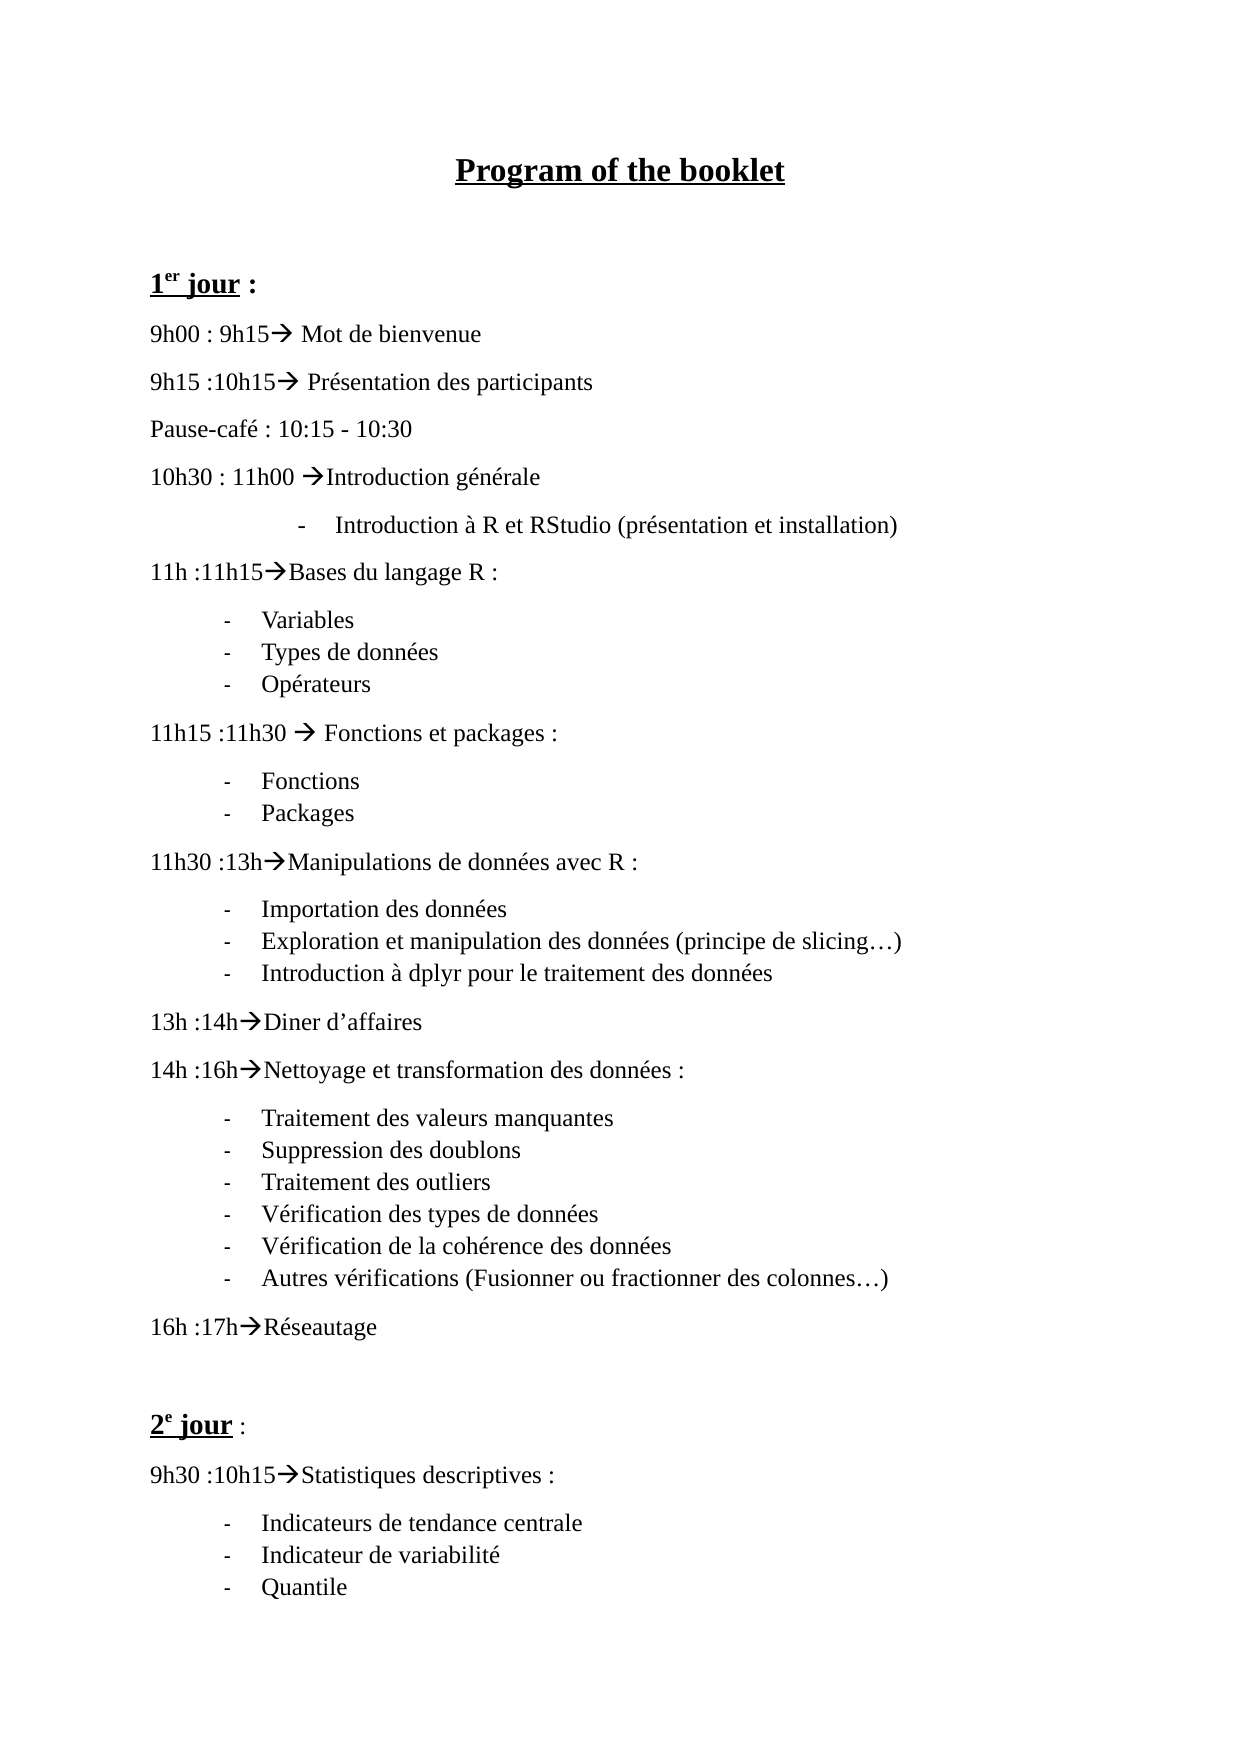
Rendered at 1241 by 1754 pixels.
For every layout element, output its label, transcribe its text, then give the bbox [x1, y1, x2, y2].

text 9h30 :10h15Statistiques descriptives : [150, 1460, 1090, 1489]
list Opérateurs [224, 669, 1090, 699]
list Introduction à R et RStudio (présentation et installation) [297, 510, 1090, 538]
list Fonctions [224, 766, 1090, 796]
list Importation des données [224, 894, 1090, 924]
list Quantile [224, 1572, 1090, 1602]
text 10h30 : 11h00 Introduction générale [150, 462, 1090, 491]
text 11h15 :11h30 Fonctions et packages : [150, 718, 1090, 747]
list Indicateur de variabilité [224, 1540, 1090, 1569]
text 16h :17hRéseautage [150, 1312, 1090, 1341]
text 11h :11h15Bases du langage R : [150, 557, 1090, 586]
text 2e jour : [150, 1407, 1090, 1441]
text Program of the booklet [150, 150, 1090, 188]
text 11h30 :13hManipulations de données avec R : [150, 847, 1090, 875]
text 1er jour : [150, 266, 1090, 299]
text 9h00 : 9h15 Mot de bienvenue [150, 319, 1090, 348]
text 13h :14hDiner d’affaires [150, 1007, 1090, 1036]
list Autres vérifications (Fusionner ou fractionner des colonnes…) [224, 1263, 1090, 1293]
list Suppression des doublons [224, 1135, 1090, 1164]
list Indicateurs de tendance centrale [224, 1508, 1090, 1537]
list Introduction à dplyr pour le traitement des données [224, 958, 1090, 988]
list Vérification des types de données [224, 1199, 1090, 1229]
list Packages [224, 798, 1090, 828]
text 9h15 :10h15 Présentation des participants [150, 367, 1090, 395]
list Traitement des valeurs manquantes [224, 1103, 1090, 1132]
list Exploration et manipulation des données (principe de slicing…) [224, 926, 1090, 956]
list Types de données [224, 637, 1090, 667]
list Vérification de la cohérence des données [224, 1231, 1090, 1261]
text Pause-café : 10:15 - 10:30 [150, 414, 1090, 443]
list Variables [224, 605, 1090, 635]
list Traitement des outliers [224, 1167, 1090, 1197]
text 14h :16hNettoyage et transformation des données : [150, 1055, 1090, 1084]
